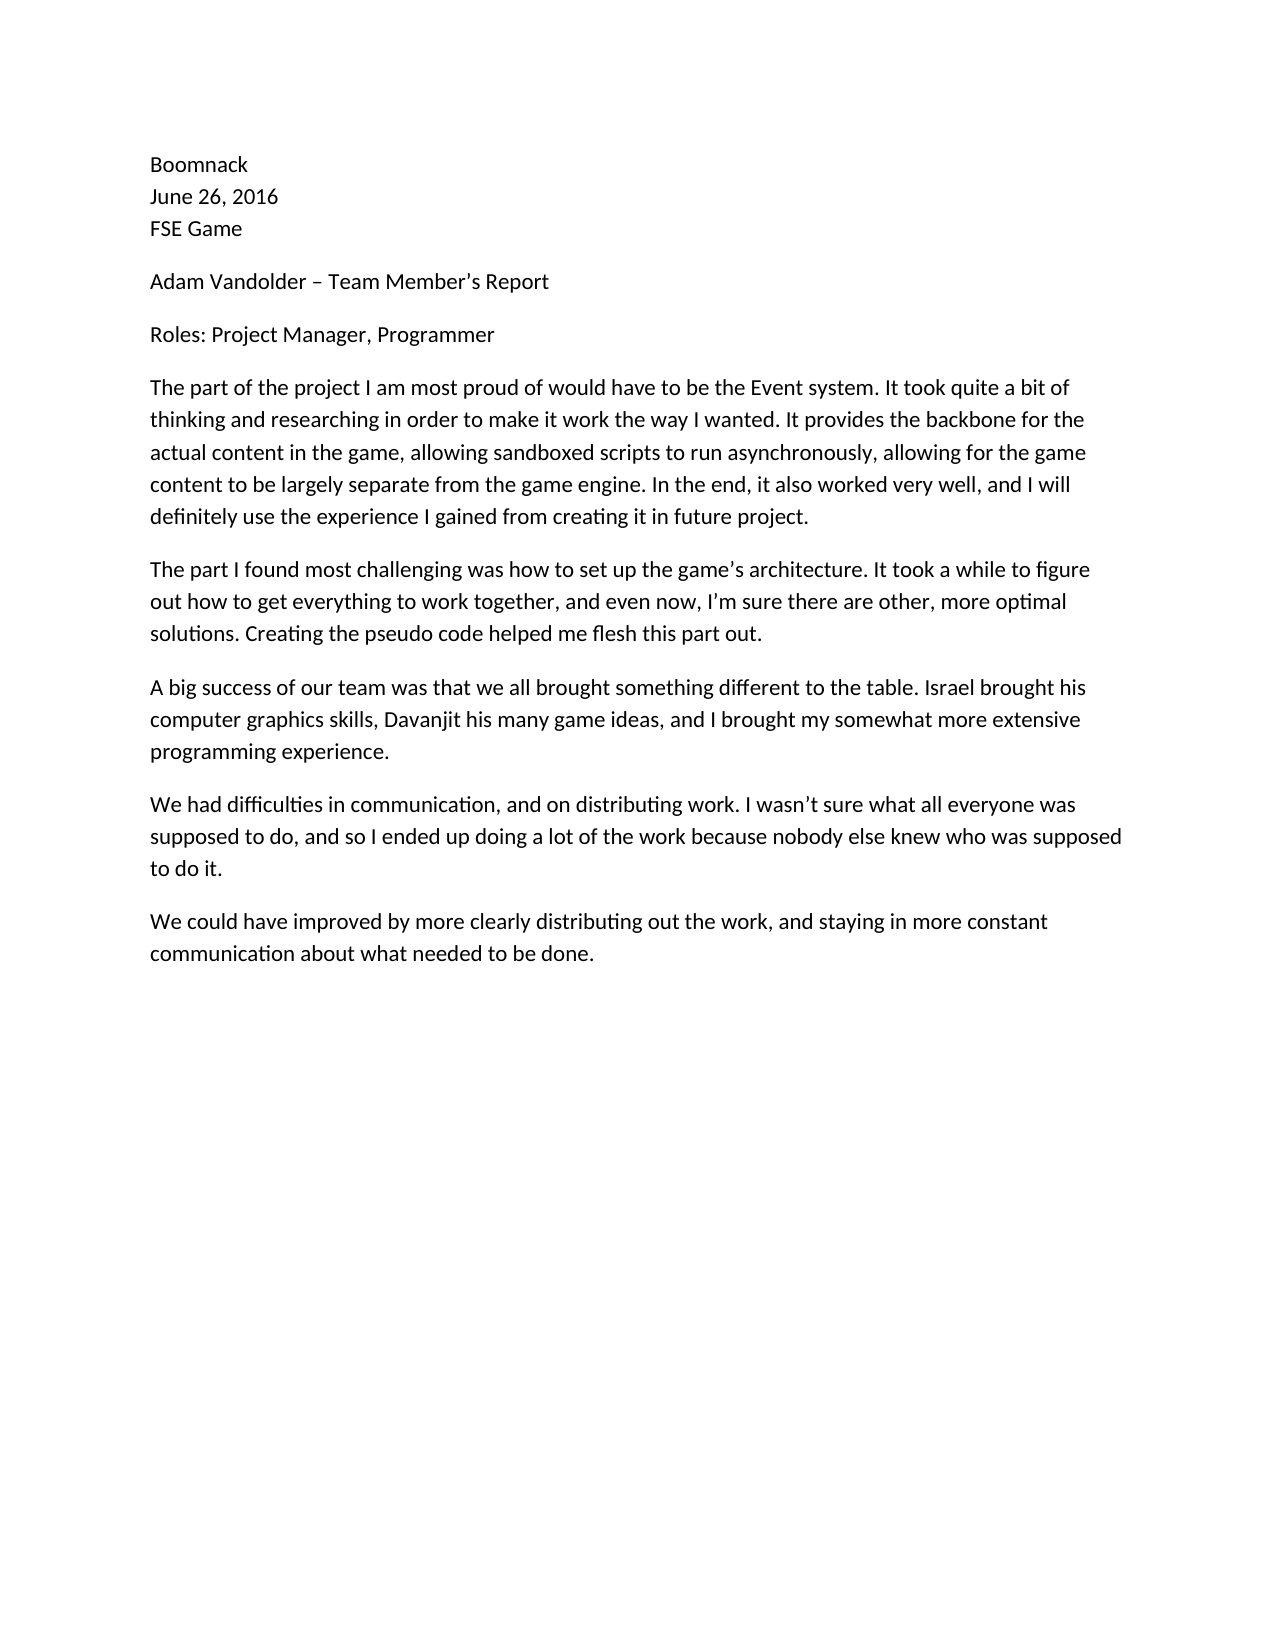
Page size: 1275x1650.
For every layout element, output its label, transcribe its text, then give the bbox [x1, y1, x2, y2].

text We had difficulties in communication, and on distributing work. I wasn’t sure what all everyone was supposed to do, and so I ended up doing a lot of the work because nobody else knew who was supposed to do it. [150, 790, 1125, 882]
text The part I found most challenging was how to set up the game’s architecture. It took a while to figure out how to get everything to work together, and even now, I’m sure there are other, more optimal solutions. Creating the pseudo code helped me flesh this part out. [150, 555, 1125, 648]
text The part of the project I am most proud of would have to be the Event system. It took quite a bit of thinking and researching in order to make it work the way I wanted. It provides the backbone for the actual content in the game, allowing sandboxed scripts to run asynchronously, allowing for the game content to be largely separate from the game engine. In the end, it also worked very well, and I will definitely use the experience I gained from creating it in future project. [150, 373, 1125, 530]
text A big success of our team was that we all brought something different to the table. Israel brought his computer graphics skills, Davanjit his many game ideas, and I brought my somewhat more extensive programming experience. [150, 673, 1125, 765]
text Adam Vandolder – Team Member’s Report [150, 267, 1125, 295]
text We could have improved by more clearly distributing out the work, and staying in more constant communication about what needed to be done. [150, 907, 1125, 968]
text Boomnack June 26, 2016 FSE Game [150, 150, 1125, 242]
text Roles: Project Manager, Programmer [150, 320, 1125, 348]
